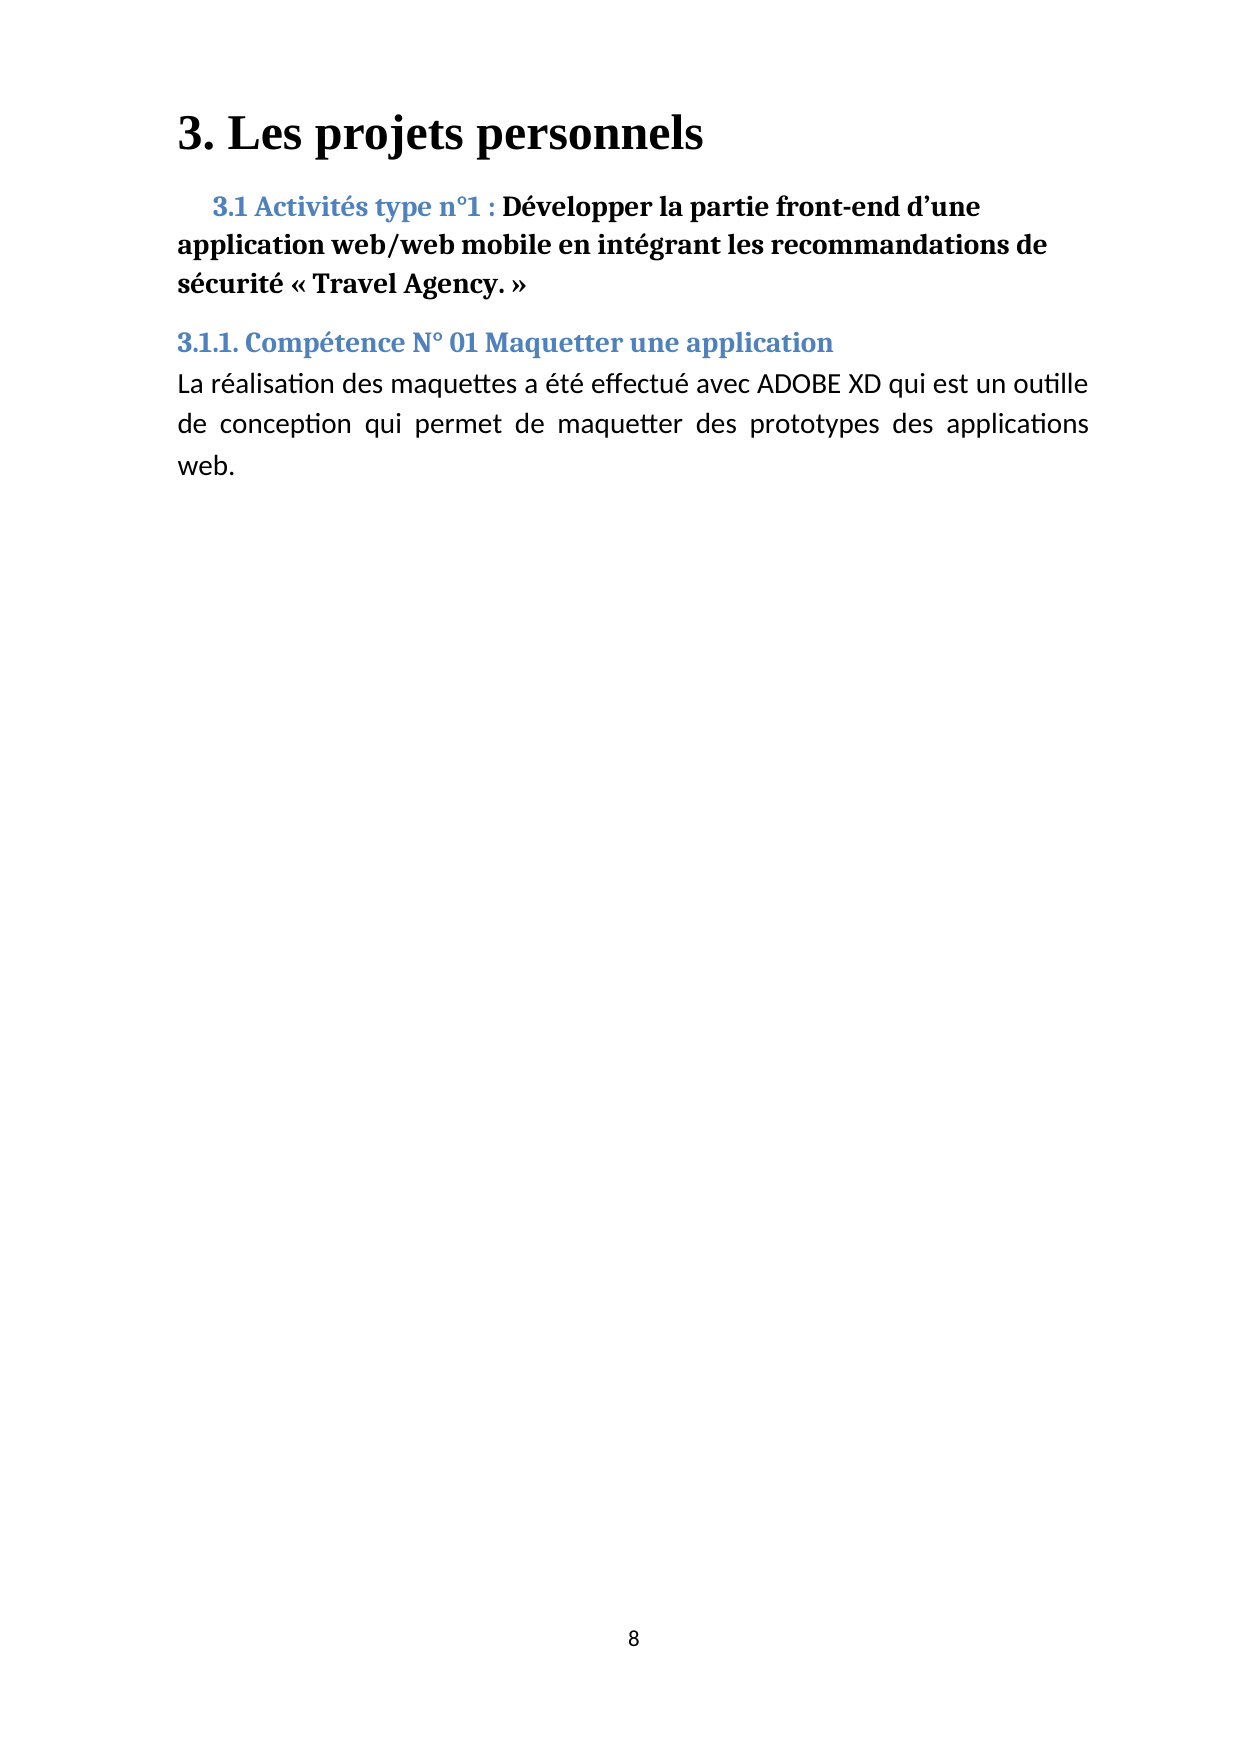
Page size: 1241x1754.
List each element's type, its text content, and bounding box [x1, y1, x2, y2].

subtitle 3.1.1. Compétence N° 01 Maquetter une application [177, 326, 1090, 360]
text La réalisation des maquettes a été effectué avec ADOBE XD qui est un outille de conception qui permet de maquetter des prototypes des applications web. [177, 365, 1090, 482]
subtitle 3. Les projets personnels [177, 103, 1090, 161]
subtitle 3.1 Activités type n°1 : Développer la partie front-end d’une application web/web mobile en intégrant les recommandations de sécurité « Travel Agency. » [177, 190, 1090, 300]
